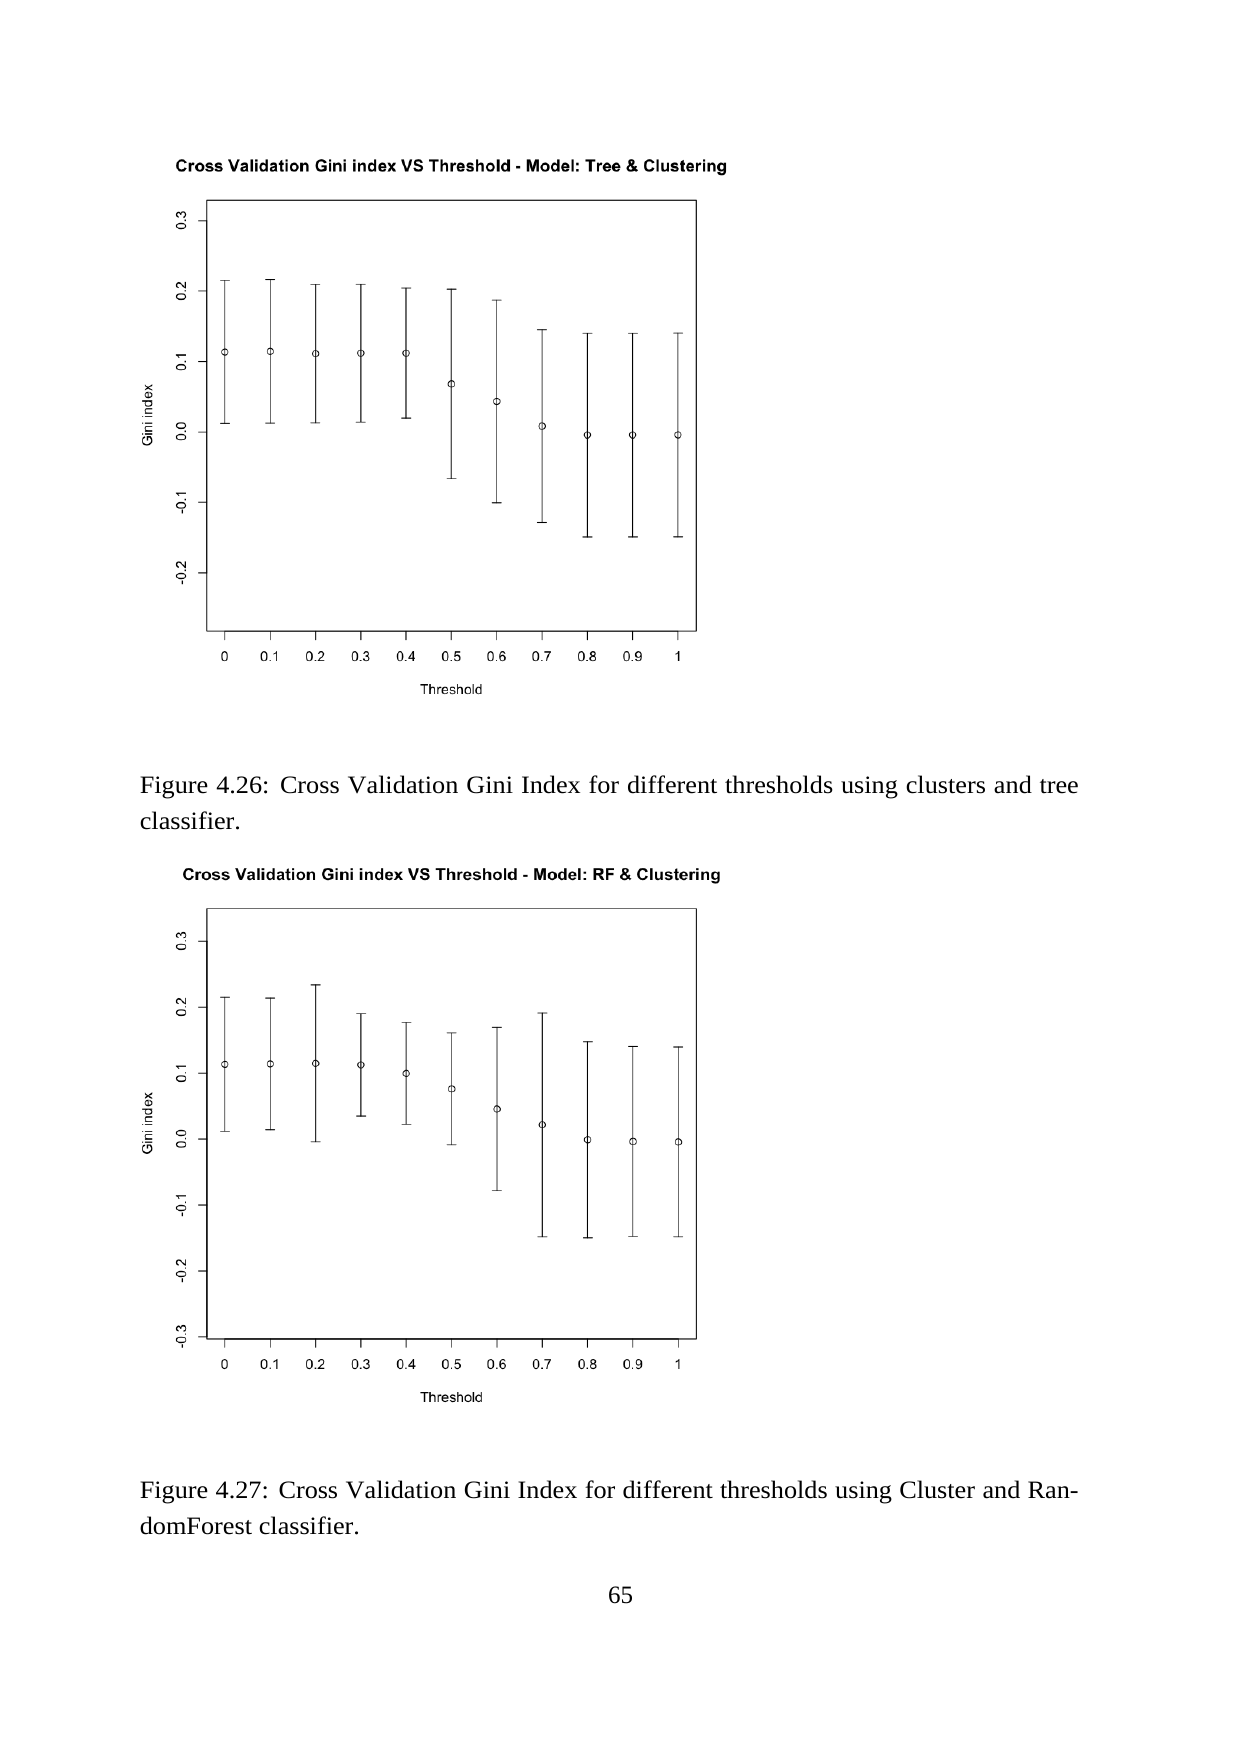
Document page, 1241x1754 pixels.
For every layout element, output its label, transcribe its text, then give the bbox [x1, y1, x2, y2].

picture [139, 859, 725, 1410]
text Figure 4.26: Cross Validation Gini Index for different thresholds using clusters and tree classifier. [139, 770, 1101, 835]
text Figure 4.27: Cross Validation Gini Index for different thresholds using Cluster and Ran- domForest classifier. [139, 1475, 1101, 1540]
picture [139, 152, 730, 710]
